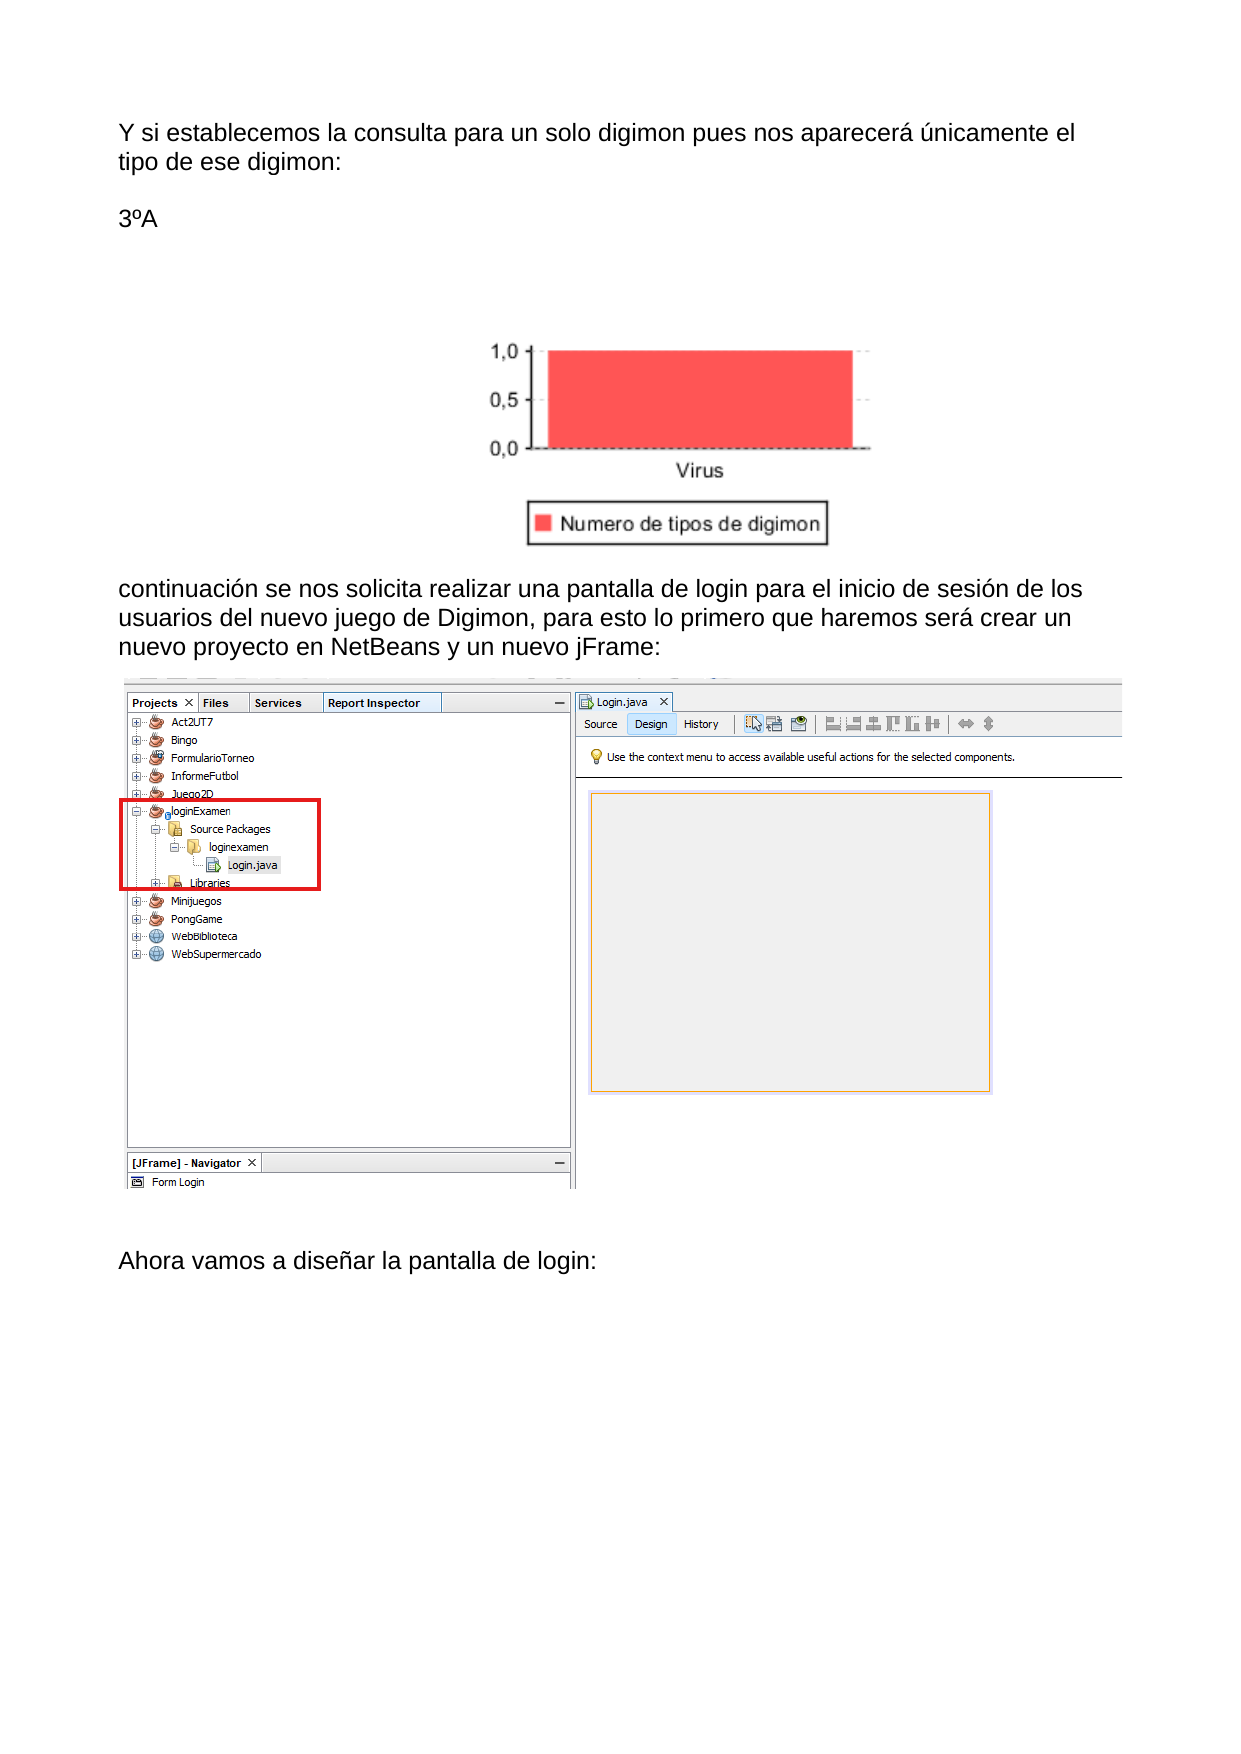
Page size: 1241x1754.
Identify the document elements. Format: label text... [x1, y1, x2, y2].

picture [118, 678, 1123, 1189]
picture [221, 175, 1019, 575]
text Y si establecemos la consulta para un solo digimon pues nos aparecerá únicamente el tipo de ese digimon: [118, 118, 1122, 176]
text Ahora vamos a diseñar la pantalla de login: [118, 1246, 1122, 1275]
